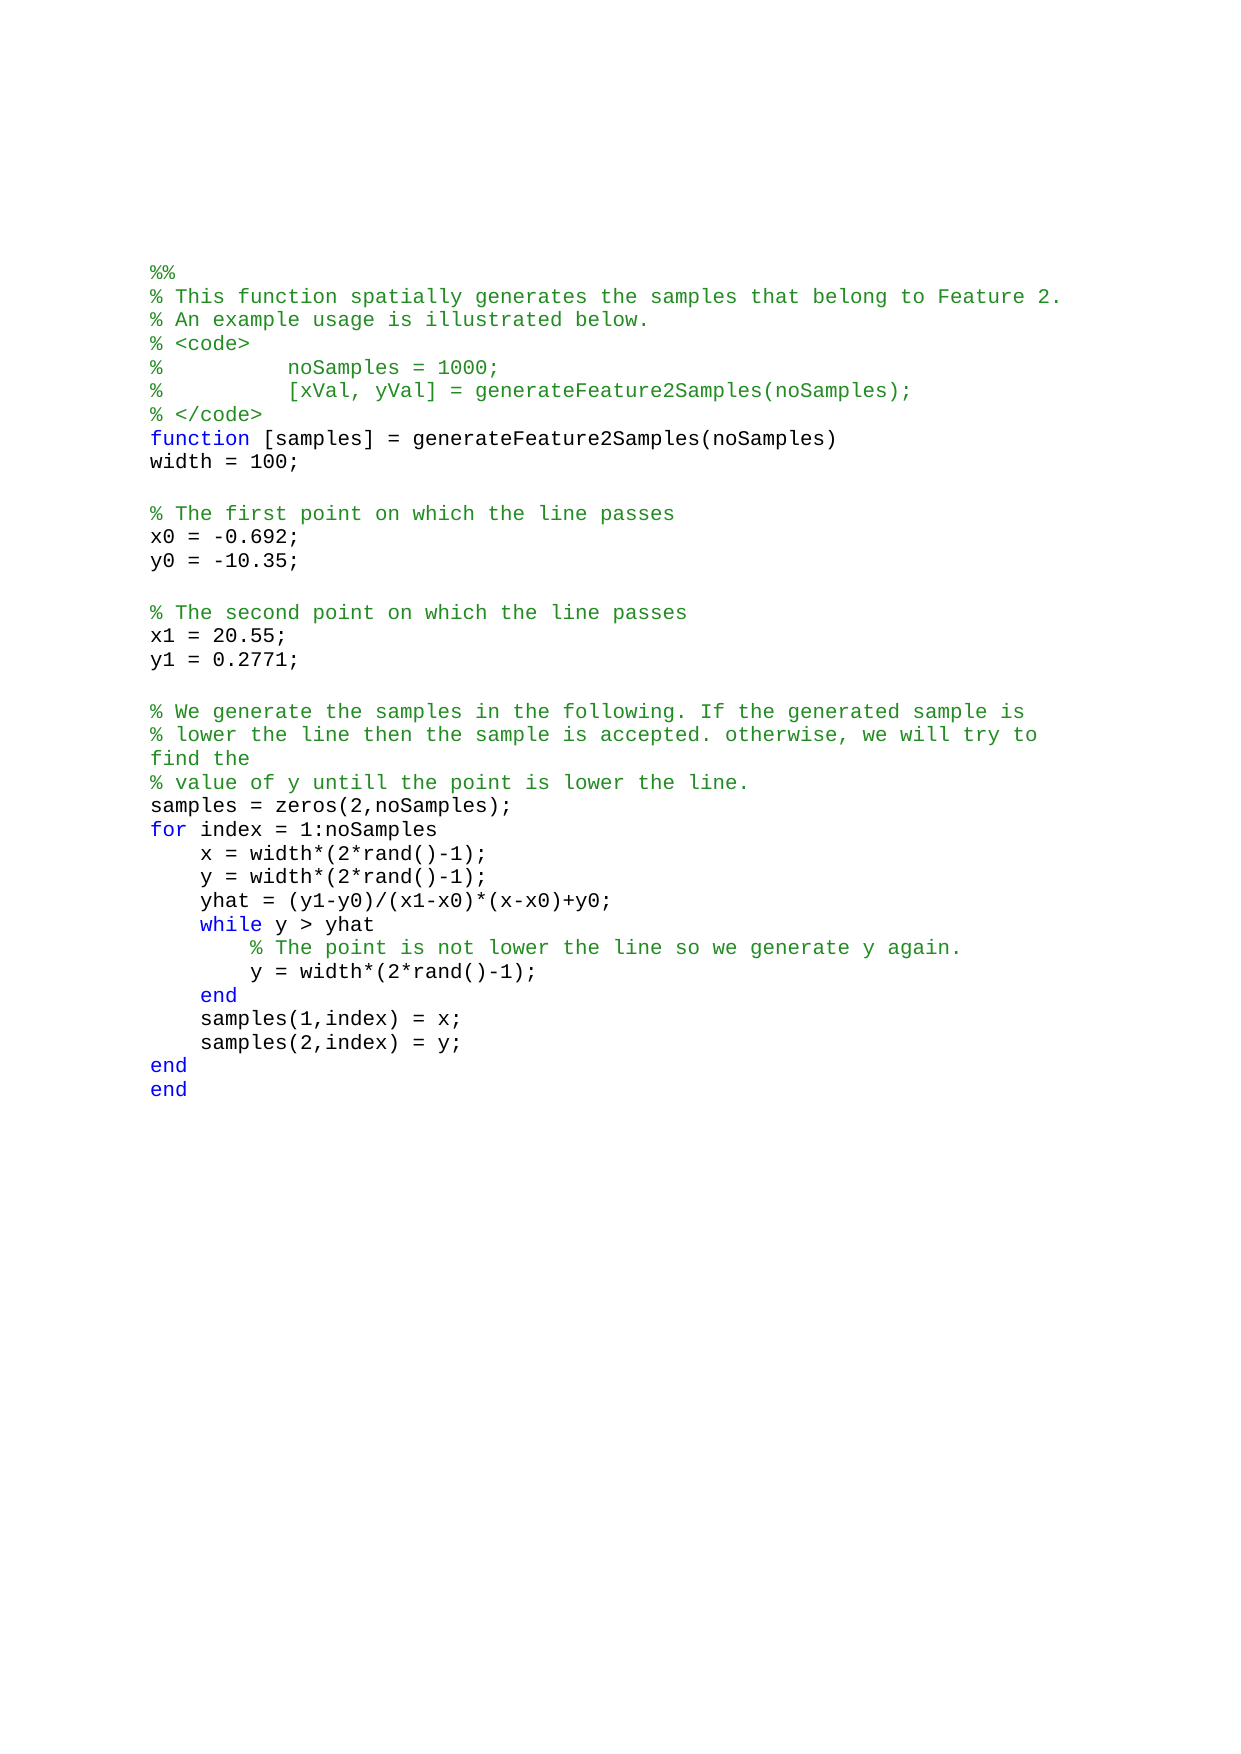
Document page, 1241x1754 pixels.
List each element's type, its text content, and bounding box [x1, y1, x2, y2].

text while y > yhat [150, 914, 1090, 937]
text % value of y untill the point is lower the line. [150, 772, 1090, 795]
text width = 100; [150, 451, 1090, 475]
text % The point is not lower the line so we generate y again. [150, 937, 1090, 961]
text y = width*(2*rand()-1); [150, 866, 1090, 890]
text % lower the line then the sample is accepted. otherwise, we will try to find the [150, 724, 1090, 772]
text function [samples] = generateFeature2Samples(noSamples) [150, 428, 1090, 451]
text samples = zeros(2,noSamples); [150, 795, 1090, 819]
text yhat = (y1-y0)/(x1-x0)*(x-x0)+y0; [150, 890, 1090, 914]
text for index = 1:noSamples [150, 819, 1090, 843]
text % An example usage is illustrated below. [150, 309, 1090, 333]
text y0 = -10.35; [150, 550, 1090, 574]
text end [150, 984, 1090, 1008]
text % We generate the samples in the following. If the generated sample is [150, 701, 1090, 724]
text % noSamples = 1000; [150, 357, 1090, 380]
text x1 = 20.55; [150, 626, 1090, 649]
text % </code> [150, 404, 1090, 428]
text samples(2,index) = y; [150, 1032, 1090, 1056]
text % [xVal, yVal] = generateFeature2Samples(noSamples); [150, 380, 1090, 404]
text end [150, 1056, 1090, 1079]
text samples(1,index) = x; [150, 1008, 1090, 1032]
text %% [150, 262, 1090, 286]
text % <code> [150, 333, 1090, 357]
text % This function spatially generates the samples that belong to Feature 2. [150, 286, 1090, 309]
text % The second point on which the line passes [150, 602, 1090, 626]
text y = width*(2*rand()-1); [150, 961, 1090, 984]
text x0 = -0.692; [150, 527, 1090, 550]
text % The first point on which the line passes [150, 503, 1090, 527]
text x = width*(2*rand()-1); [150, 843, 1090, 866]
text y1 = 0.2771; [150, 649, 1090, 673]
text end [150, 1079, 1090, 1103]
